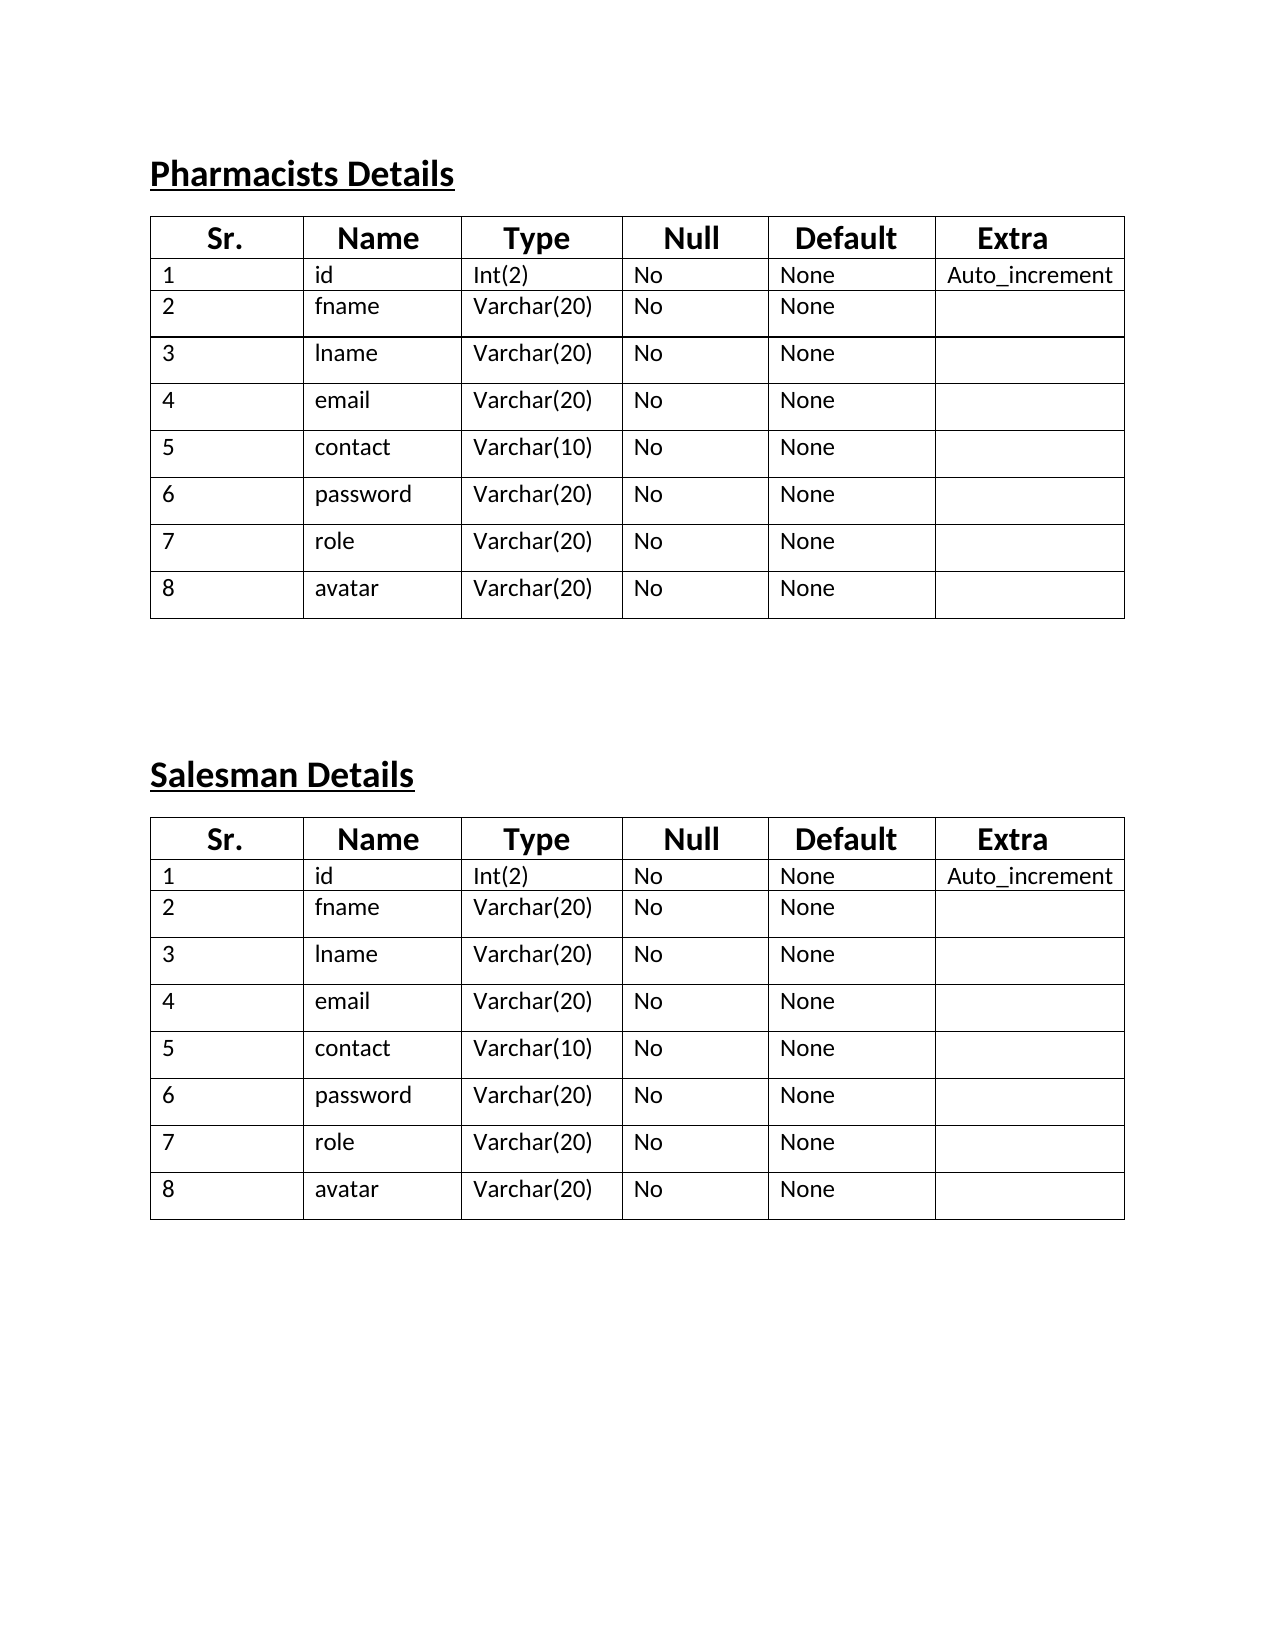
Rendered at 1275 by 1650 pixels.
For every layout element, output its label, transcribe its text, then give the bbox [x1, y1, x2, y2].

table_cell 3 [151, 938, 303, 984]
table_cell password [304, 1079, 461, 1125]
table_header Name [304, 818, 461, 859]
table_header Default [769, 217, 935, 258]
table_cell avatar [304, 1173, 461, 1218]
table_cell Auto_increment [936, 259, 1124, 289]
table_cell 1 [151, 259, 303, 289]
table_cell None [769, 338, 935, 383]
table_cell No [623, 478, 768, 524]
table_cell contact [304, 1032, 461, 1078]
table_cell Varchar(20) [462, 338, 622, 383]
table_cell 4 [151, 384, 303, 430]
table_cell role [304, 1126, 461, 1172]
table_cell None [769, 291, 935, 336]
table_cell Varchar(20) [462, 891, 622, 937]
table_cell Varchar(20) [462, 291, 622, 336]
table_cell None [769, 891, 935, 937]
table_cell Varchar(20) [462, 525, 622, 571]
table_cell 7 [151, 1126, 303, 1172]
table_cell No [623, 938, 768, 984]
table_cell No [623, 1173, 768, 1218]
table_header Extra [936, 217, 1124, 258]
table_cell No [623, 985, 768, 1031]
table_cell None [769, 384, 935, 430]
table_cell None [769, 1032, 935, 1078]
table_cell None [769, 431, 935, 477]
table_cell Auto_increment [936, 860, 1124, 890]
table_cell 7 [151, 525, 303, 571]
table_cell [936, 891, 1124, 937]
table_header Default [769, 818, 935, 859]
table_cell No [623, 431, 768, 477]
table_cell Int(2) [462, 259, 622, 289]
table_cell No [623, 1126, 768, 1172]
table_header Name [304, 217, 461, 258]
table_cell Varchar(20) [462, 1173, 622, 1218]
table_header Type [462, 217, 622, 258]
table_cell role [304, 525, 461, 571]
table_cell No [623, 259, 768, 289]
table_cell avatar [304, 572, 461, 618]
table_cell 8 [151, 1173, 303, 1218]
table_header Null [623, 818, 768, 859]
table_cell Varchar(20) [462, 985, 622, 1031]
table_cell 2 [151, 291, 303, 336]
table_header Sr. [151, 818, 303, 859]
table_cell [936, 525, 1124, 571]
table_cell 2 [151, 891, 303, 937]
table_cell fname [304, 291, 461, 336]
table_cell No [623, 572, 768, 618]
table_cell No [623, 1032, 768, 1078]
text Pharmacists Details [150, 150, 1125, 196]
table_cell [936, 384, 1124, 430]
table_cell [936, 572, 1124, 618]
table_header Sr. [151, 217, 303, 258]
table_cell id [304, 259, 461, 289]
table_cell id [304, 860, 461, 890]
table_cell fname [304, 891, 461, 937]
table_cell No [623, 338, 768, 383]
table_cell [936, 478, 1124, 524]
table_cell Varchar(20) [462, 938, 622, 984]
table_cell lname [304, 938, 461, 984]
table_cell [936, 938, 1124, 984]
table_cell 3 [151, 338, 303, 383]
table_cell 6 [151, 478, 303, 524]
text Salesman Details [150, 751, 1125, 797]
table_cell [936, 985, 1124, 1031]
table_cell lname [304, 338, 461, 383]
table_cell [936, 431, 1124, 477]
table_cell No [623, 860, 768, 890]
table_cell Varchar(20) [462, 1126, 622, 1172]
table_cell 4 [151, 985, 303, 1031]
table_cell Varchar(20) [462, 384, 622, 430]
table_cell No [623, 1079, 768, 1125]
table_cell 6 [151, 1079, 303, 1125]
table_cell 5 [151, 1032, 303, 1078]
table_cell No [623, 525, 768, 571]
table_cell No [623, 384, 768, 430]
table_cell None [769, 938, 935, 984]
table_cell 5 [151, 431, 303, 477]
table_cell [936, 338, 1124, 383]
table_cell None [769, 1173, 935, 1218]
table_cell None [769, 259, 935, 289]
table_cell Varchar(20) [462, 478, 622, 524]
table_cell None [769, 525, 935, 571]
table_cell No [623, 891, 768, 937]
table_cell None [769, 1126, 935, 1172]
table_cell Varchar(10) [462, 1032, 622, 1078]
table_header Type [462, 818, 622, 859]
table_cell [936, 1173, 1124, 1218]
table_cell contact [304, 431, 461, 477]
table_cell Varchar(20) [462, 572, 622, 618]
table_cell None [769, 572, 935, 618]
table_cell Varchar(20) [462, 1079, 622, 1125]
table_cell [936, 1032, 1124, 1078]
table_cell 1 [151, 860, 303, 890]
table_cell password [304, 478, 461, 524]
table_cell [936, 291, 1124, 336]
table_cell No [623, 291, 768, 336]
table_cell None [769, 985, 935, 1031]
table_cell Varchar(10) [462, 431, 622, 477]
table_header Extra [936, 818, 1124, 859]
table_cell None [769, 1079, 935, 1125]
table_header Null [623, 217, 768, 258]
table_cell None [769, 478, 935, 524]
table_cell None [769, 860, 935, 890]
table_cell email [304, 985, 461, 1031]
table_cell [936, 1079, 1124, 1125]
table_cell 8 [151, 572, 303, 618]
table_cell [936, 1126, 1124, 1172]
table_cell email [304, 384, 461, 430]
table_cell Int(2) [462, 860, 622, 890]
